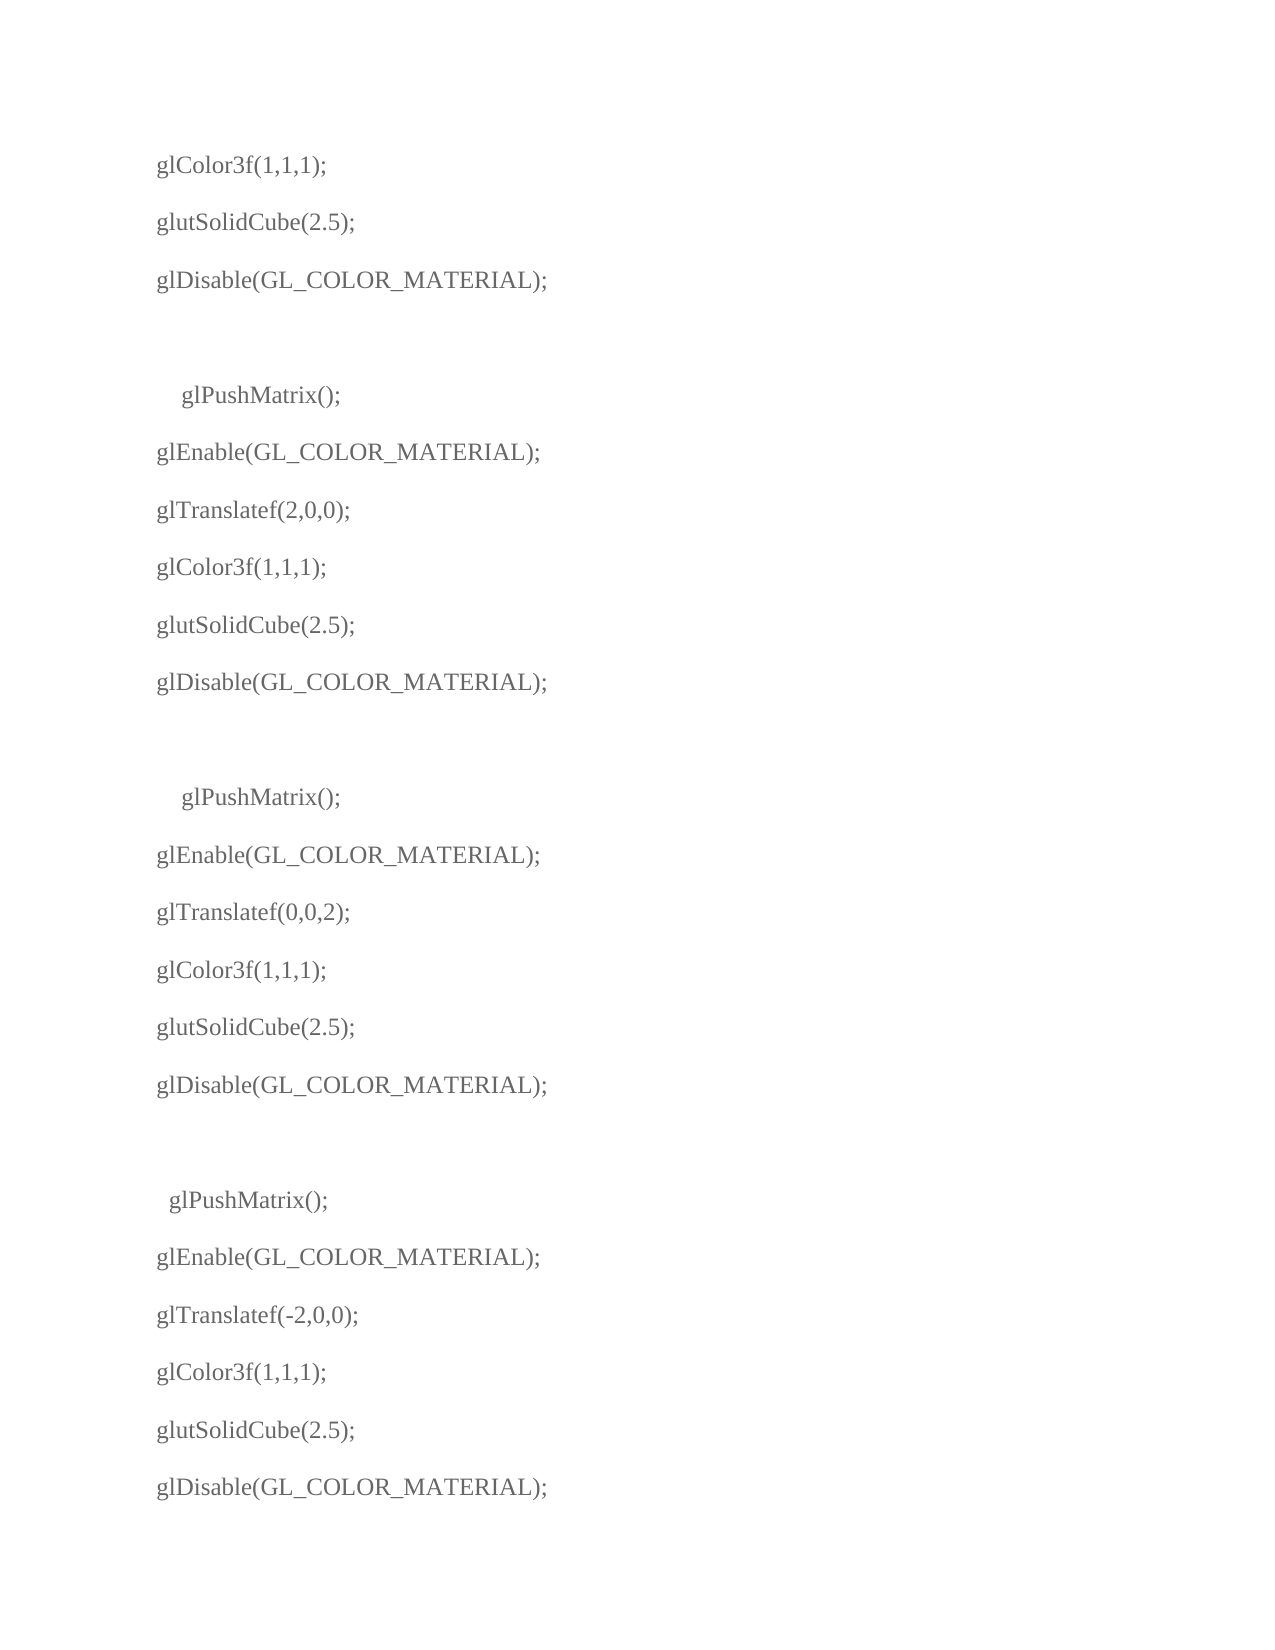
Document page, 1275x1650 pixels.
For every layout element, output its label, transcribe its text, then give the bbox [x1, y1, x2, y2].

text glDisable(GL_COLOR_MATERIAL); [150, 1070, 1125, 1099]
text glColor3f(1,1,1); [150, 150, 1125, 179]
text glTranslatef(0,0,2); [150, 897, 1125, 926]
text glDisable(GL_COLOR_MATERIAL); [150, 265, 1125, 294]
text glutSolidCube(2.5); [150, 610, 1125, 639]
text glutSolidCube(2.5); [150, 207, 1125, 236]
text glDisable(GL_COLOR_MATERIAL); [150, 1472, 1125, 1501]
text glColor3f(1,1,1); [150, 1357, 1125, 1386]
text glEnable(GL_COLOR_MATERIAL); [150, 1242, 1125, 1271]
text glEnable(GL_COLOR_MATERIAL); [150, 840, 1125, 869]
text glPushMatrix(); [150, 1185, 1125, 1214]
text glEnable(GL_COLOR_MATERIAL); [150, 437, 1125, 466]
text glPushMatrix(); [150, 380, 1125, 409]
text glDisable(GL_COLOR_MATERIAL); [150, 667, 1125, 696]
text glTranslatef(-2,0,0); [150, 1300, 1125, 1329]
text glTranslatef(2,0,0); [150, 495, 1125, 524]
text glPushMatrix(); [150, 782, 1125, 811]
text glColor3f(1,1,1); [150, 955, 1125, 984]
text glColor3f(1,1,1); [150, 552, 1125, 581]
text glutSolidCube(2.5); [150, 1012, 1125, 1041]
text glutSolidCube(2.5); [150, 1415, 1125, 1444]
